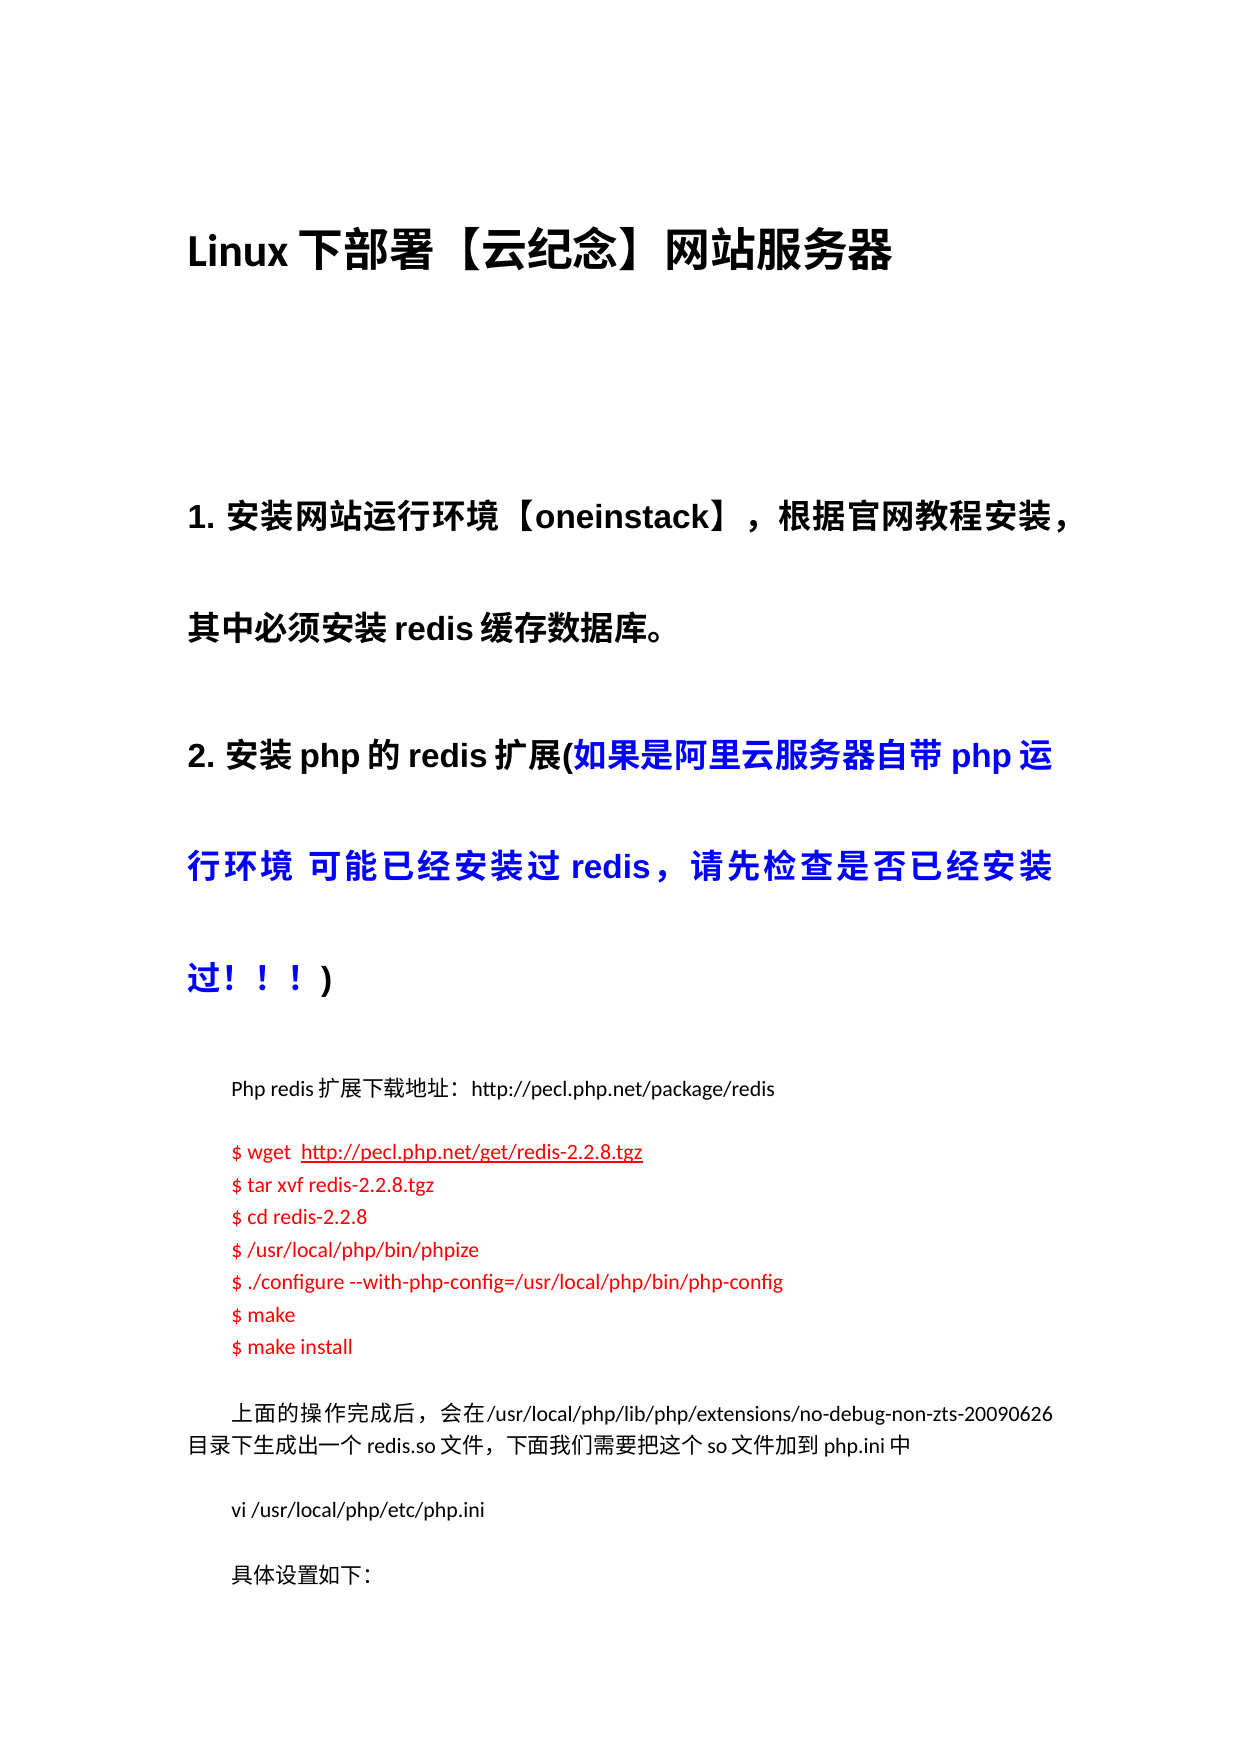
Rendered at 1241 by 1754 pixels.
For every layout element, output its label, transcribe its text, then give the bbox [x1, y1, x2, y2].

text $ ./configure --with-php-config=/usr/local/php/bin/php-config [187, 1266, 1053, 1298]
text $ make [187, 1298, 1053, 1331]
text $ wget http://pecl.php.net/get/redis-2.2.8.tgz [187, 1136, 1053, 1168]
subtitle Linux下部署【云纪念】网站服务器 [187, 197, 1053, 295]
text 具体设置如下： [187, 1558, 1053, 1591]
text $ tar xvf redis-2.2.8.tgz [187, 1168, 1053, 1201]
subtitle 1. 安装网站运行环境【oneinstack】，根据官网教程安装，其中必须安装redis缓存数据库。 [187, 482, 1053, 658]
text $ /usr/local/php/bin/phpize [187, 1233, 1053, 1266]
text $ cd redis-2.2.8 [187, 1201, 1053, 1233]
text 上面的操作完成后，会在/usr/local/php/lib/php/extensions/no-debug-non-zts-20090626目录下生成出一个redis.so文件，下面我们需要把这个so文件加到php.ini中 [187, 1396, 1053, 1461]
text $ make install [187, 1331, 1053, 1363]
text Php redis扩展下载地址：http://pecl.php.net/package/redis [187, 1071, 1053, 1103]
subtitle 2. 安装php的redis扩展(如果是阿里云服务器自带php运行环境 可能已经安装过redis，请先检查是否已经安装过！！！) [187, 720, 1053, 1009]
text vi /usr/local/php/etc/php.ini [187, 1493, 1053, 1526]
